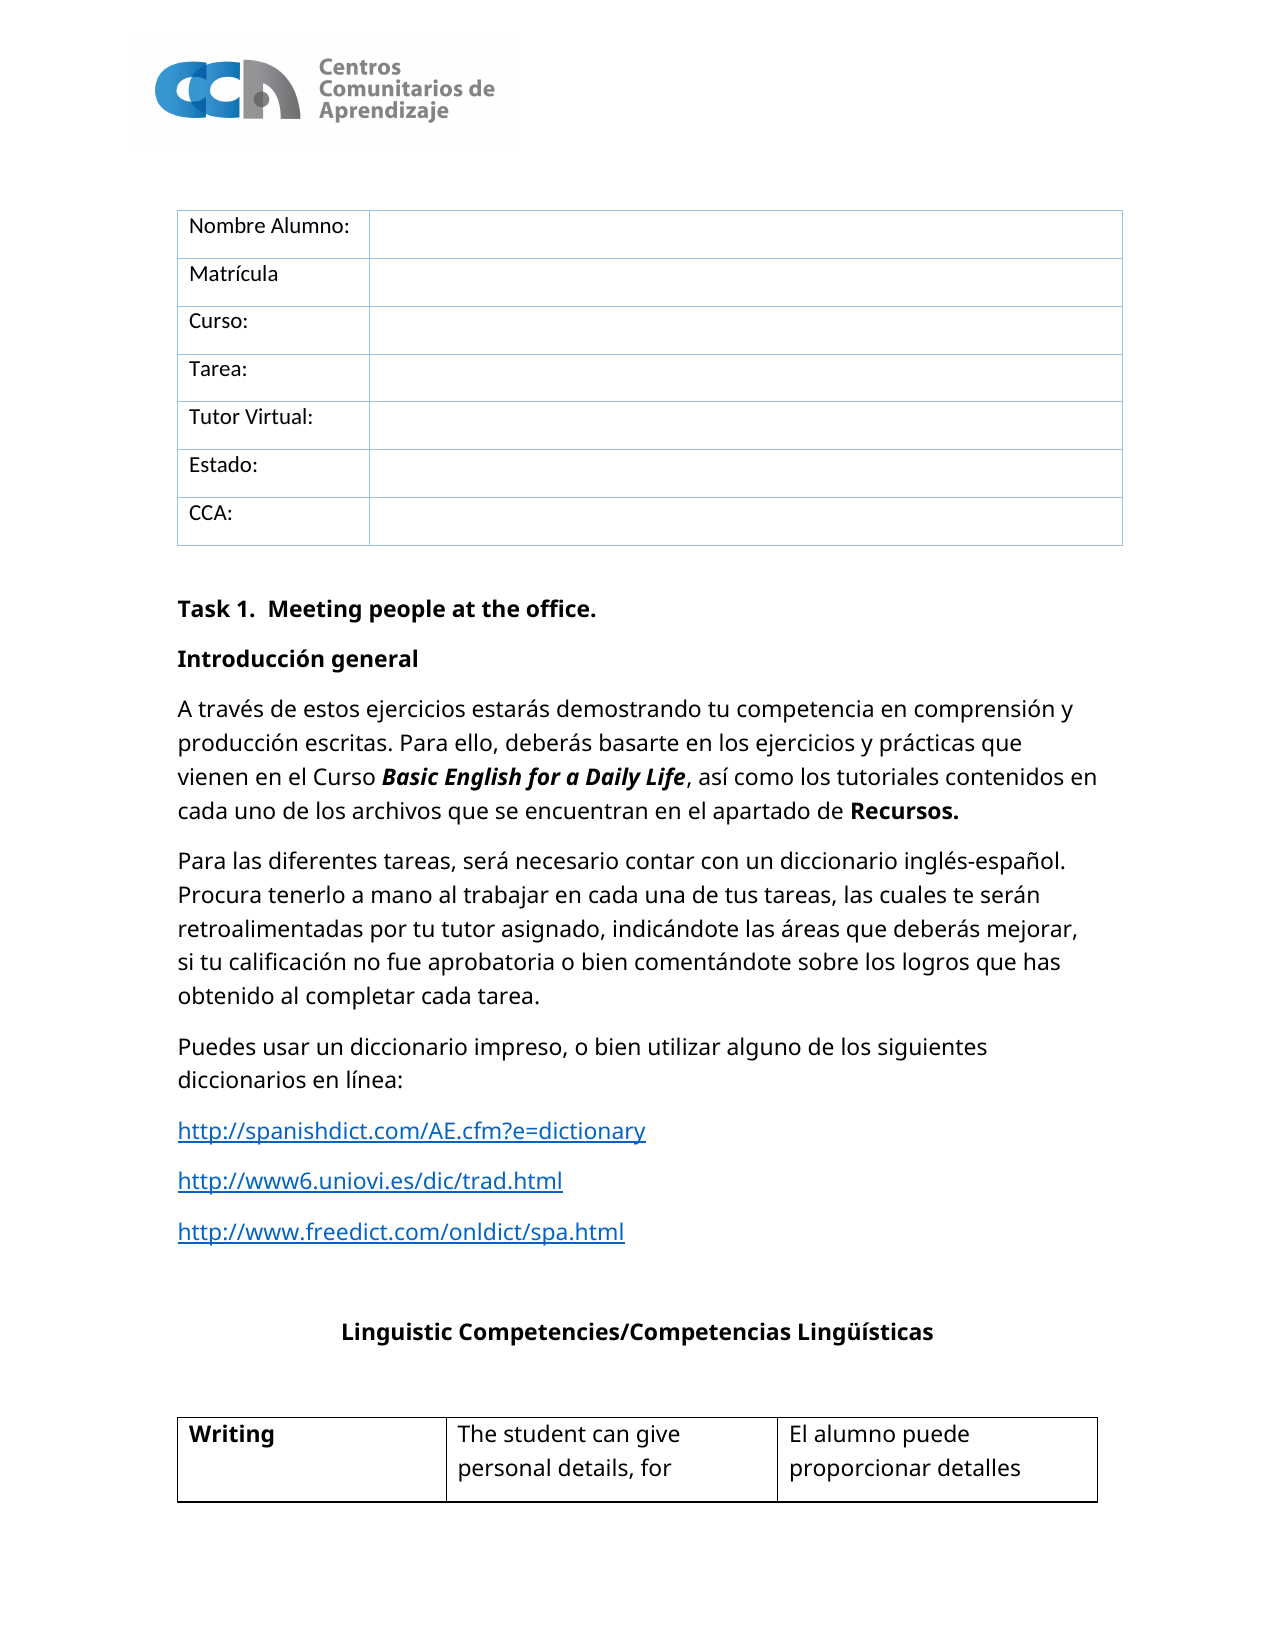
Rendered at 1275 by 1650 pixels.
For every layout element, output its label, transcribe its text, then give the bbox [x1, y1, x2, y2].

table_header El alumno puede proporcionar detalles personales, como su nombre, lugar de origen y ocupación. [778, 1418, 1097, 1501]
table_header Nombre Alumno: [178, 211, 369, 258]
table_cell CCA: [178, 498, 369, 545]
table_cell [370, 450, 1122, 497]
text http://spanishdict.com/AE.cfm?e=dictionary [177, 1115, 1098, 1146]
text Introducción general [177, 643, 1098, 674]
table_header [370, 211, 1122, 258]
text Task 1. Meeting people at the office. [177, 593, 1098, 624]
table_cell Tarea: [178, 355, 369, 401]
table_cell Matrícula [178, 259, 369, 306]
table_header The student can give personal details, for example his/her name, place of origin and occupation. [447, 1418, 777, 1501]
table_header Writing Producción Escrita [178, 1418, 446, 1501]
text http://www.freedict.com/onldict/spa.html [177, 1216, 1098, 1247]
text Puedes usar un diccionario impreso, o bien utilizar alguno de los siguientes diccionarios en línea: [177, 1031, 1098, 1096]
table_cell Curso: [178, 307, 369, 353]
table_cell [370, 307, 1122, 353]
text A través de estos ejercicios estarás demostrando tu competencia en comprensión y producción escritas. Para ello, deberás basarte en los ejercicios y prácticas que vienen en el Curso Basic English for a Daily Life, así como los tutoriales contenidos en cada uno de los archivos que se encuentran en el apartado de Recursos. [177, 693, 1098, 826]
picture [135, 33, 517, 147]
table_cell Tutor Virtual: [178, 402, 369, 449]
text Linguistic Competencies/Competencias Lingüísticas [177, 1316, 1098, 1348]
table_cell [370, 402, 1122, 449]
text Para las diferentes tareas, será necesario contar con un diccionario inglés-español. Procura tenerlo a mano al trabajar en cada una de tus tareas, las cuales te serán retroalimentadas por tu tutor asignado, indicándote las áreas que deberás mejorar, si tu calificación no fue aprobatoria o bien comentándote sobre los logros que has obtenido al completar cada tarea. [177, 845, 1098, 1011]
table_cell [370, 259, 1122, 306]
table_cell Estado: [178, 450, 369, 497]
table_cell [370, 355, 1122, 401]
table_cell [370, 498, 1122, 545]
text http://www6.uniovi.es/dic/trad.html [177, 1165, 1098, 1196]
